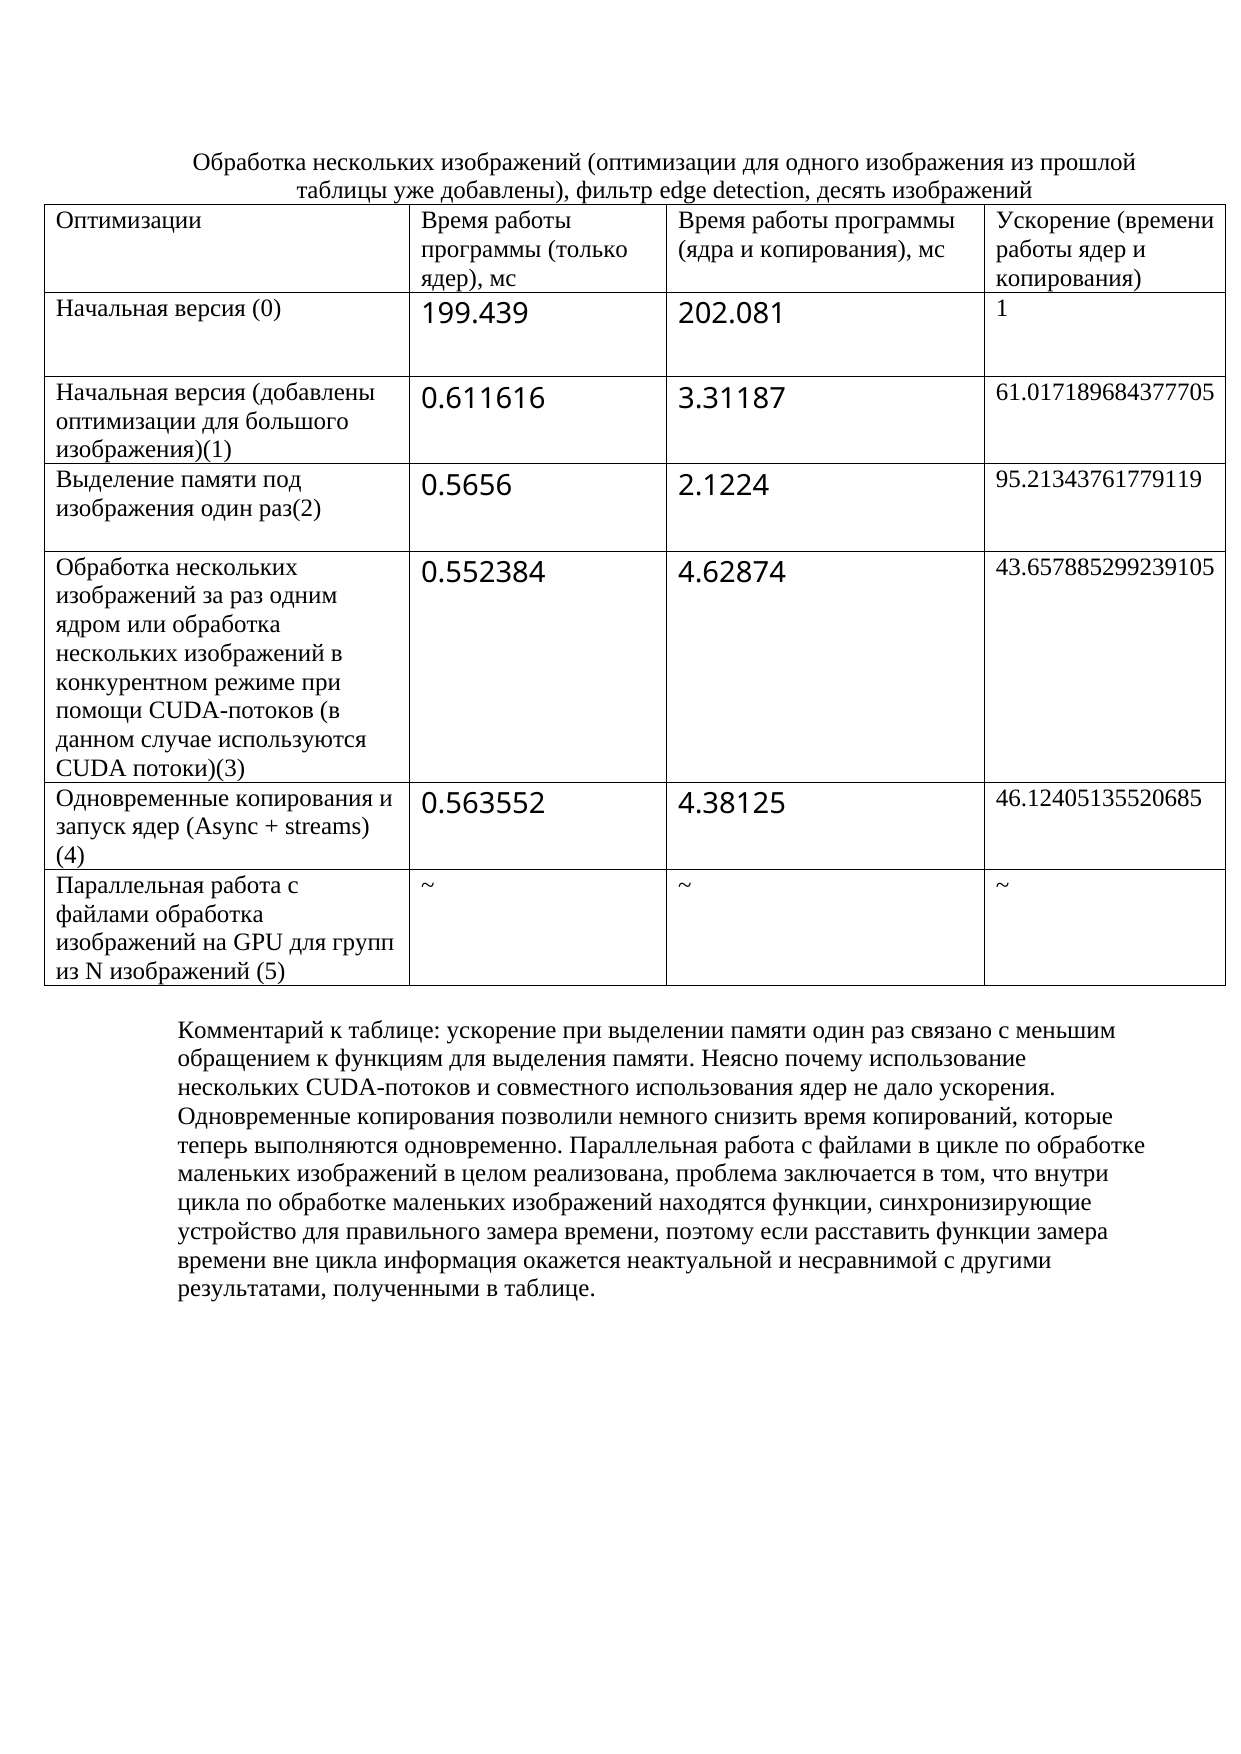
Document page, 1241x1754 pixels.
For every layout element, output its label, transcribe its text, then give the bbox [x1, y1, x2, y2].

text Обработка нескольких изображений (оптимизации для одного изображения из прошлой таблицы уже добавлены), фильтр edge detection, десять изображений [177, 147, 1152, 204]
table_cell 1 [985, 293, 1225, 376]
table_cell 2.1224 [667, 464, 984, 551]
table_cell 95.21343761779119 [985, 464, 1225, 551]
table_cell Начальная версия (0) [45, 293, 409, 376]
table_cell 4.38125 [667, 783, 984, 869]
table_header Ускорение (времени работы ядер и копирования) [985, 205, 1225, 292]
table_header Время работы программы (только ядер), мс [410, 205, 666, 292]
table_cell Начальная версия (добавлены оптимизации для большого изображения)(1) [45, 377, 409, 463]
table_header Оптимизации [45, 205, 409, 292]
table_cell 0.5656 [410, 464, 666, 551]
table_cell 61.017189684377705 [985, 377, 1225, 463]
table_cell Одновременные копирования и запуск ядер (Async + streams)(4) [45, 783, 409, 869]
table_cell 4.62874 [667, 552, 984, 782]
table_cell Параллельная работа с файлами обработка изображений на GPU для групп из N изображений (5) [45, 870, 409, 985]
table_cell Обработка нескольких изображений за раз одним ядром или обработка нескольких изображений в конкурентном режиме при помощи CUDA-потоков (в данном случае используются CUDA потоки)(3) [45, 552, 409, 782]
table_cell 0.552384 [410, 552, 666, 782]
table_cell 202.081 [667, 293, 984, 376]
table_cell 3.31187 [667, 377, 984, 463]
table_cell ~ [410, 870, 666, 985]
text Комментарий к таблице: ускорение при выделении памяти один раз связано с меньшим обращением к функциям для выделения памяти. Неясно почему использование нескольких CUDA-потоков и совместного использования ядер не дало ускорения. Одновременные копирования позволили немного снизить время копирований, которые теперь выполняются одновременно. Параллельная работа с файлами в цикле по обработке маленьких изображений в целом реализована, проблема заключается в том, что внутри цикла по обработке маленьких изображений находятся функции, синхронизирующие устройство для правильного замера времени, поэтому если расставить функции замера времени вне цикла информация окажется неактуальной и несравнимой с другими результатами, полученными в таблице. [177, 1015, 1152, 1302]
table_cell 43.657885299239105 [985, 552, 1225, 782]
table_cell 0.563552 [410, 783, 666, 869]
table_cell Выделение памяти под изображения один раз(2) [45, 464, 409, 551]
table_cell ~ [985, 870, 1225, 985]
table_cell 199.439 [410, 293, 666, 376]
table_header Время работы программы (ядра и копирования), мс [667, 205, 984, 292]
table_cell 0.611616 [410, 377, 666, 463]
table_cell 46.12405135520685 [985, 783, 1225, 869]
table_cell ~ [667, 870, 984, 985]
